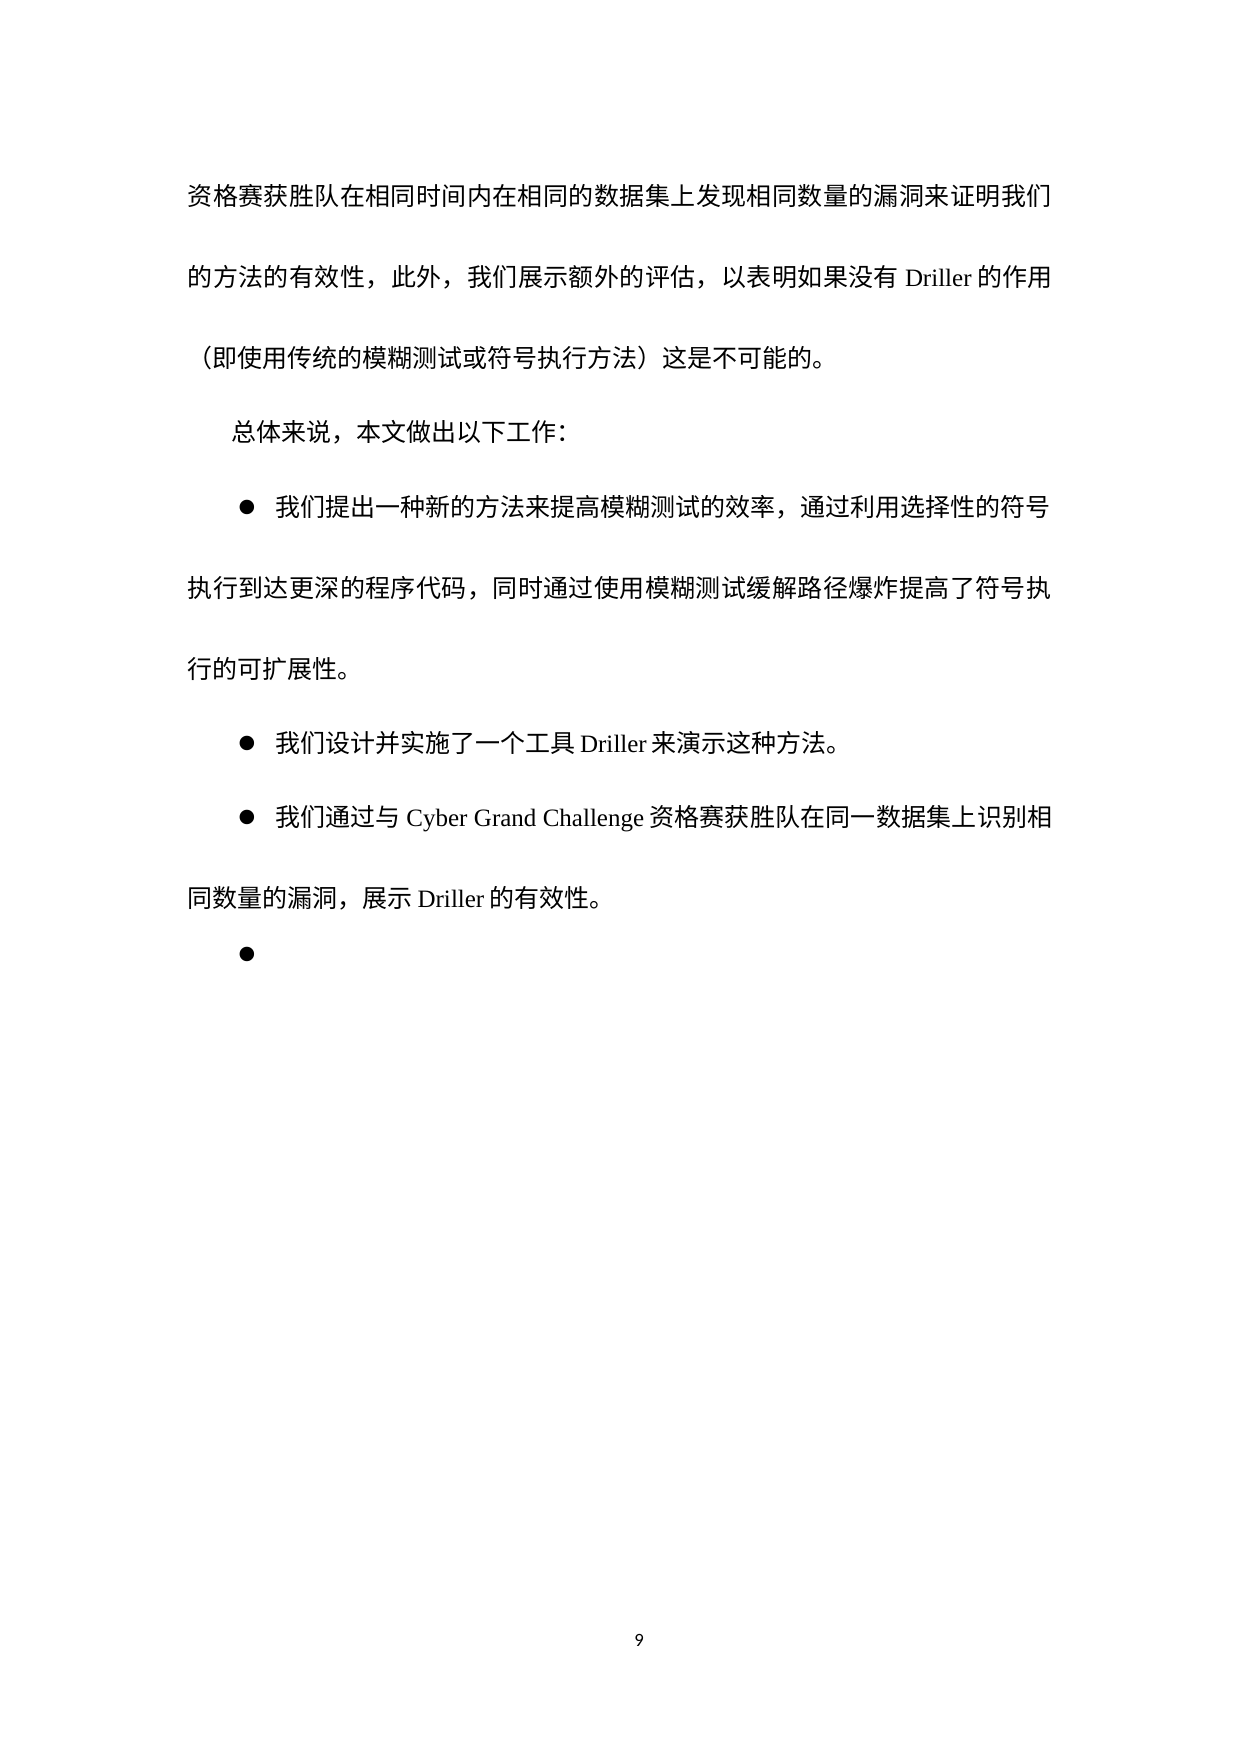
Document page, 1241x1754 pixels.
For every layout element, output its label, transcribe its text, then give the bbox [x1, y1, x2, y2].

text 总体来说，本文做出以下工作： [187, 398, 1053, 463]
list 我们通过与Cyber Grand Challenge资格赛获胜队在同一数据集上识别相同数量的漏洞，展示Driller的有效性。 [187, 783, 1053, 929]
list 我们提出一种新的方法来提高模糊测试的效率，通过利用选择性的符号执行到达更深的程序代码，同时通过使用模糊测试缓解路径爆炸提高了符号执行的可扩展性。 [187, 473, 1053, 700]
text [187, 162, 1053, 389]
list 我们设计并实施了一个工具Driller来演示这种方法。 [187, 709, 1053, 774]
